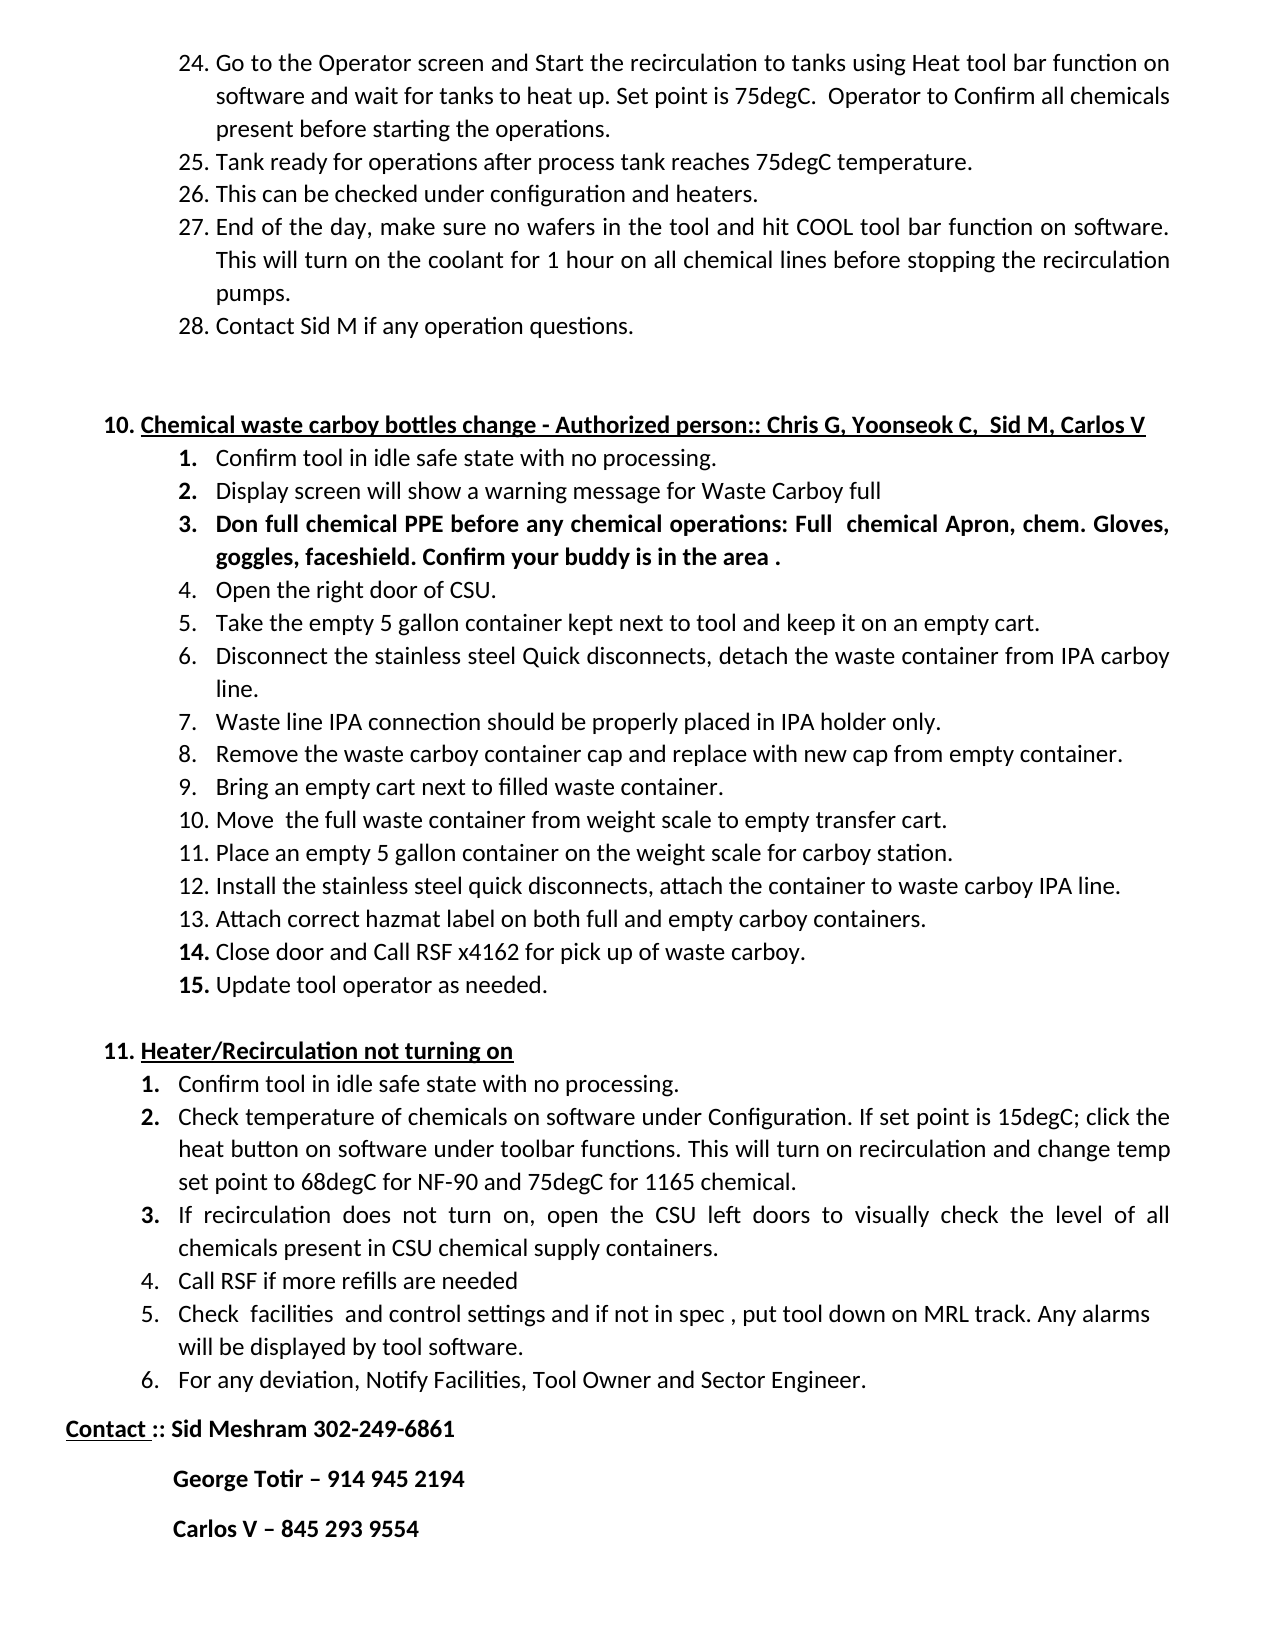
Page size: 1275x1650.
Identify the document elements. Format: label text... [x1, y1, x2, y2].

list Don full chemical PPE before any chemical operations: Full chemical Apron, chem. Gloves, goggles, faceshield. Confirm your buddy is in the area . [178, 508, 1172, 572]
list Take the empty 5 gallon container kept next to tool and keep it on an empty cart. [178, 607, 1172, 637]
list Display screen will show a warning message for Waste Carboy full [178, 475, 1172, 506]
text Carlos V – 845 293 9554 [66, 1513, 1172, 1543]
list Update tool operator as needed. [178, 969, 1172, 999]
text Contact :: Sid Meshram 302-249-6861 [66, 1413, 1172, 1444]
list End of the day, make sure no wafers in the tool and hit COOL tool bar function on software. This will turn on the coolant for 1 hour on all chemical lines before stopping the recirculation pumps. [178, 211, 1172, 308]
list Confirm tool in idle safe state with no processing. [178, 442, 1172, 473]
list Open the right door of CSU. [178, 574, 1172, 604]
list Close door and Call RSF x4162 for pick up of waste carboy. [178, 936, 1172, 967]
list Go to the Operator screen and Start the recirculation to tanks using Heat tool bar function on software and wait for tanks to heat up. Set point is 75degC. Operator to Confirm all chemicals present before starting the operations. [178, 47, 1172, 143]
list Install the stainless steel quick disconnects, attach the container to waste carboy IPA line. [178, 870, 1172, 901]
list Move the full waste container from weight scale to empty transfer cart. [178, 804, 1172, 835]
list If recirculation does not turn on, open the CSU left doors to visually check the level of all chemicals present in CSU chemical supply containers. [141, 1199, 1172, 1263]
list Disconnect the stainless steel Quick disconnects, detach the waste container from IPA carboy line. [178, 640, 1172, 703]
list Confirm tool in idle safe state with no processing. [141, 1068, 1172, 1098]
list This can be checked under configuration and heaters. [178, 178, 1172, 209]
list Contact Sid M if any operation questions. [178, 310, 1172, 341]
list Place an empty 5 gallon container on the weight scale for carboy station. [178, 837, 1172, 868]
list Tank ready for operations after process tank reaches 75degC temperature. [178, 146, 1172, 176]
list Call RSF if more refills are needed [141, 1265, 1172, 1296]
list Check temperature of chemicals on software under Configuration. If set point is 15degC; click the heat button on software under toolbar functions. This will turn on recirculation and change temp set point to 68degC for NF-90 and 75degC for 1165 chemical. [141, 1101, 1172, 1197]
text George Totir – 914 945 2194 [66, 1463, 1172, 1494]
list Chemical waste carboy bottles change - Authorized person:: Chris G, Yoonseok C, Sid M, Carlos V [103, 409, 1172, 440]
list For any deviation, Notify Facilities, Tool Owner and Sector Engineer. [141, 1364, 1172, 1394]
list Remove the waste carboy container cap and replace with new cap from empty container. [178, 738, 1172, 769]
list Waste line IPA connection should be properly placed in IPA holder only. [178, 706, 1172, 736]
list Attach correct hazmat label on both full and empty carboy containers. [178, 903, 1172, 934]
list Check facilities and control settings and if not in spec , put tool down on MRL track. Any alarms will be displayed by tool software. [141, 1298, 1172, 1362]
list Bring an empty cart next to filled waste container. [178, 771, 1172, 802]
list Heater/Recirculation not turning on [103, 1035, 1172, 1065]
